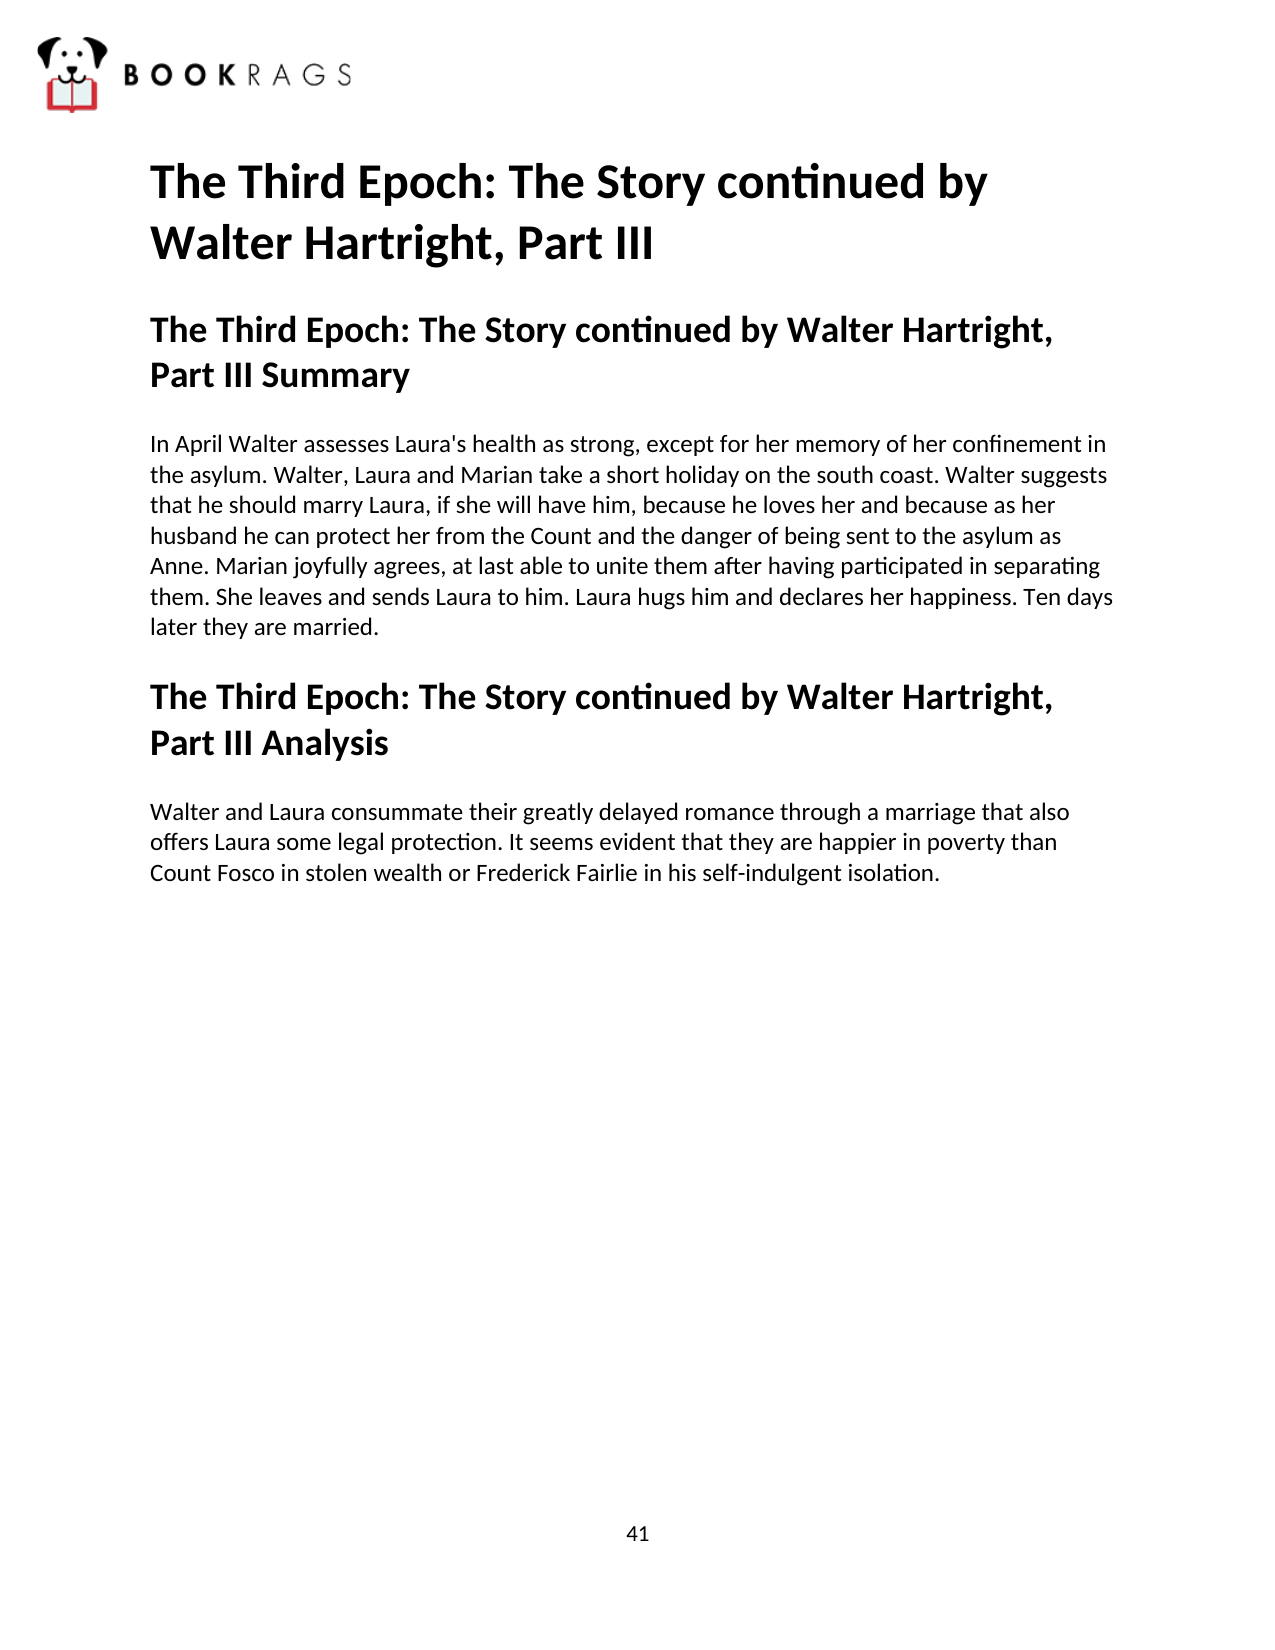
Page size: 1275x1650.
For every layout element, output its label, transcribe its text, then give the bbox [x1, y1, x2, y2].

picture [37, 37, 351, 113]
text The Third Epoch: The Story continued by Walter Hartright, Part III Summary [150, 306, 1125, 397]
text The Third Epoch: The Story continued by Walter Hartright, Part III [150, 150, 1125, 272]
text In April Walter assesses Laura's health as strong, except for her memory of her confinement in the asylum. Walter, Laura and Marian take a short holiday on the south coast. Walter suggests that he should marry Laura, if she will have him, because he loves her and because as her husband he can protect her from the Count and the danger of being sent to the asylum as Anne. Marian joyfully agrees, at last able to unite them after having participated in separating them. She leaves and sends Laura to him. Laura hugs him and declares her happiness. Ten days later they are married. [150, 428, 1125, 642]
text Walter and Laura consummate their greatly delayed romance through a marriage that also offers Laura some legal protection. It seems evident that they are happier in poverty than Count Fosco in stolen wealth or Frederick Fairlie in his self-indulgent isolation. [150, 796, 1125, 888]
text The Third Epoch: The Story continued by Walter Hartright, Part III Analysis [150, 673, 1125, 765]
